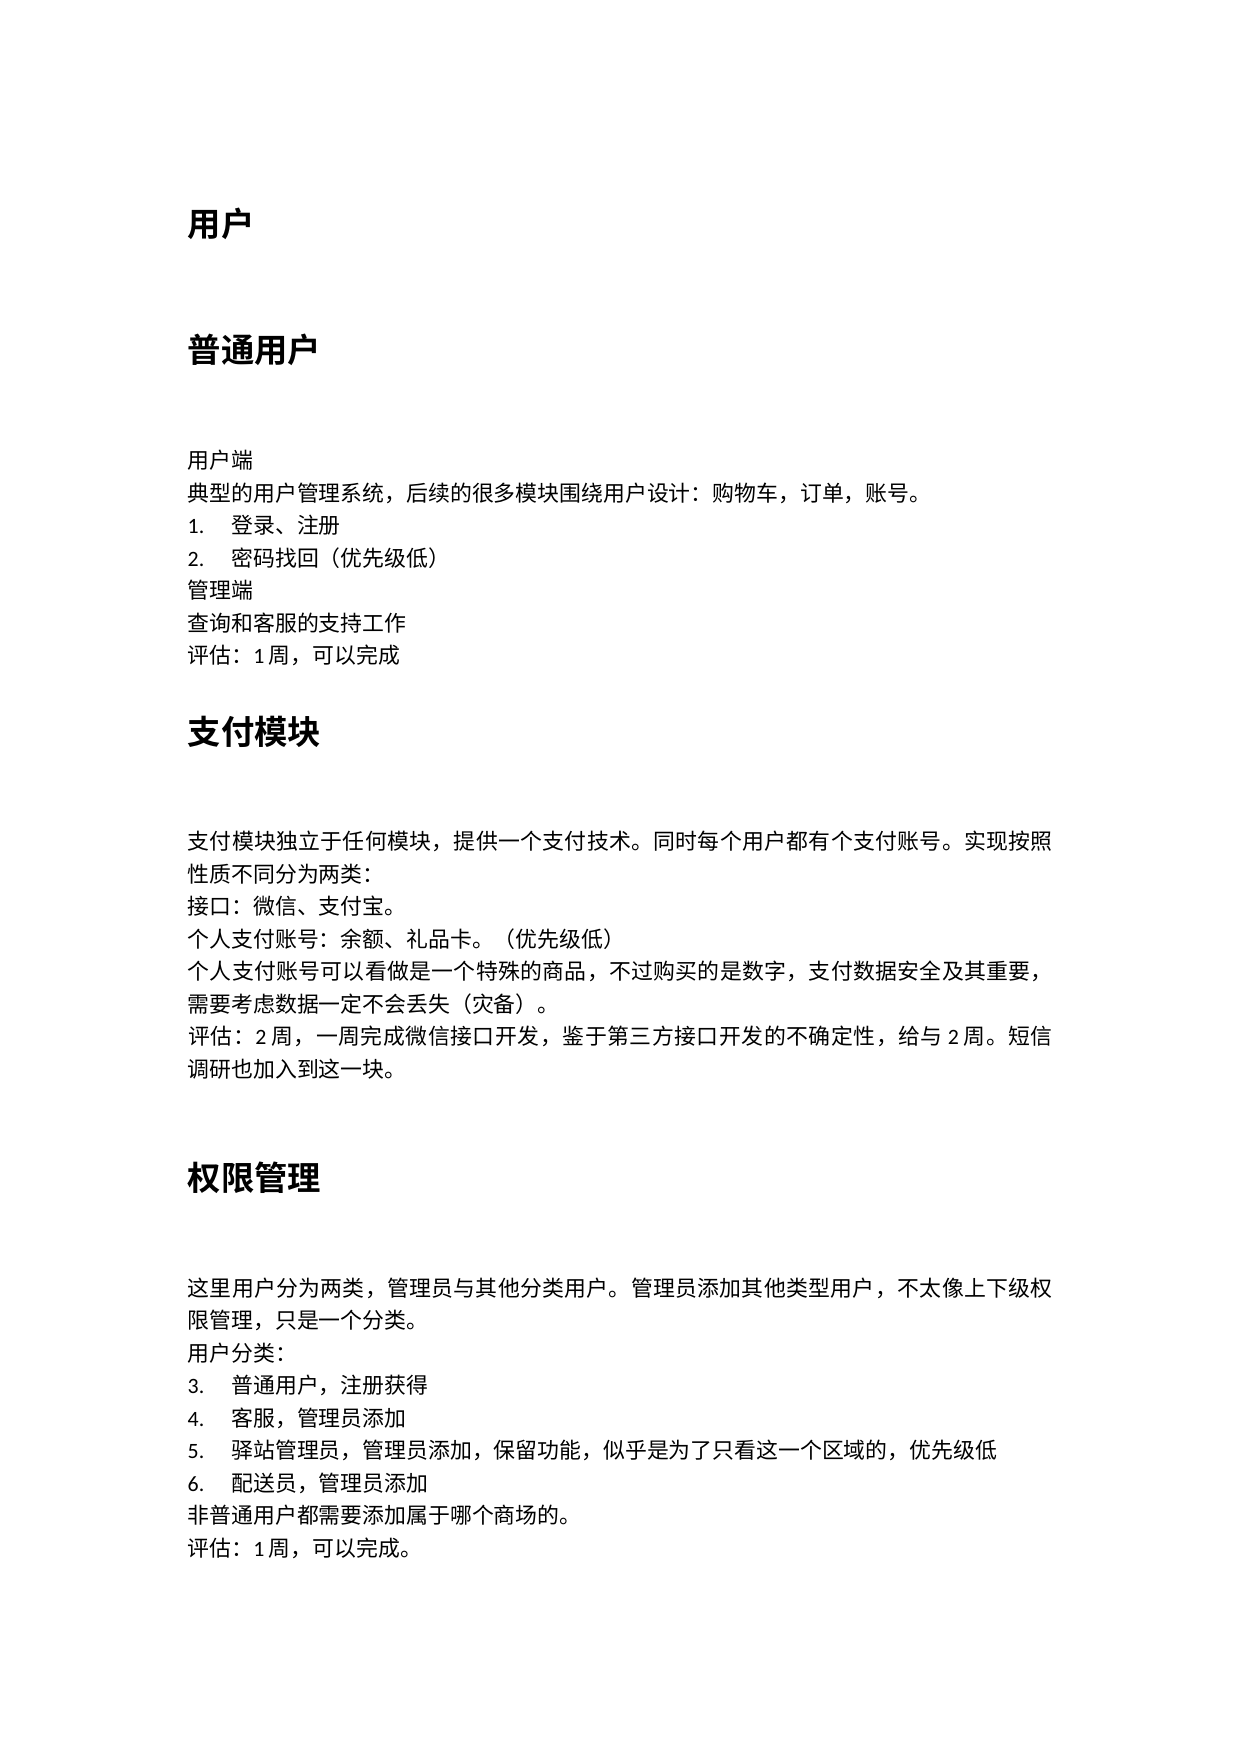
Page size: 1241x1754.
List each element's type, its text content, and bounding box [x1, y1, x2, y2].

text 评估：1周，可以完成 [187, 638, 1053, 670]
text 支付模块独立于任何模块，提供一个支付技术。同时每个用户都有个支付账号。实现按照性质不同分为两类： [187, 824, 1053, 889]
text 个人支付账号可以看做是一个特殊的商品，不过购买的是数字，支付数据安全及其重要，需要考虑数据一定不会丢失（灾备）。 [187, 954, 1053, 1019]
text 查询和客服的支持工作 [187, 605, 1053, 638]
subtitle 普通用户 [187, 316, 1053, 381]
text 接口：微信、支付宝。 [187, 889, 1053, 921]
text 用户分类： [187, 1335, 1053, 1368]
text 评估：2周，一周完成微信接口开发，鉴于第三方接口开发的不确定性，给与2周。短信调研也加入到这一块。 [187, 1019, 1053, 1084]
subtitle 用户 [187, 189, 1053, 254]
list 配送员，管理员添加 [187, 1465, 1053, 1498]
list 登录、注册 [187, 508, 1053, 540]
subtitle 权限管理 [187, 1143, 1053, 1208]
text 管理端 [187, 573, 1053, 605]
text 这里用户分为两类，管理员与其他分类用户。管理员添加其他类型用户，不太像上下级权限管理，只是一个分类。 [187, 1270, 1053, 1335]
text 评估：1周，可以完成。 [187, 1530, 1053, 1563]
list 普通用户，注册获得 [187, 1368, 1053, 1400]
list 客服，管理员添加 [187, 1400, 1053, 1433]
list 驿站管理员，管理员添加，保留功能，似乎是为了只看这一个区域的，优先级低 [187, 1433, 1053, 1465]
text 个人支付账号：余额、礼品卡。（优先级低） [187, 921, 1053, 954]
text 用户端 [187, 443, 1053, 475]
text 非普通用户都需要添加属于哪个商场的。 [187, 1498, 1053, 1530]
text 典型的用户管理系统，后续的很多模块围绕用户设计：购物车，订单，账号。 [187, 475, 1053, 508]
subtitle 支付模块 [187, 697, 1053, 762]
list 密码找回（优先级低） [187, 540, 1053, 573]
